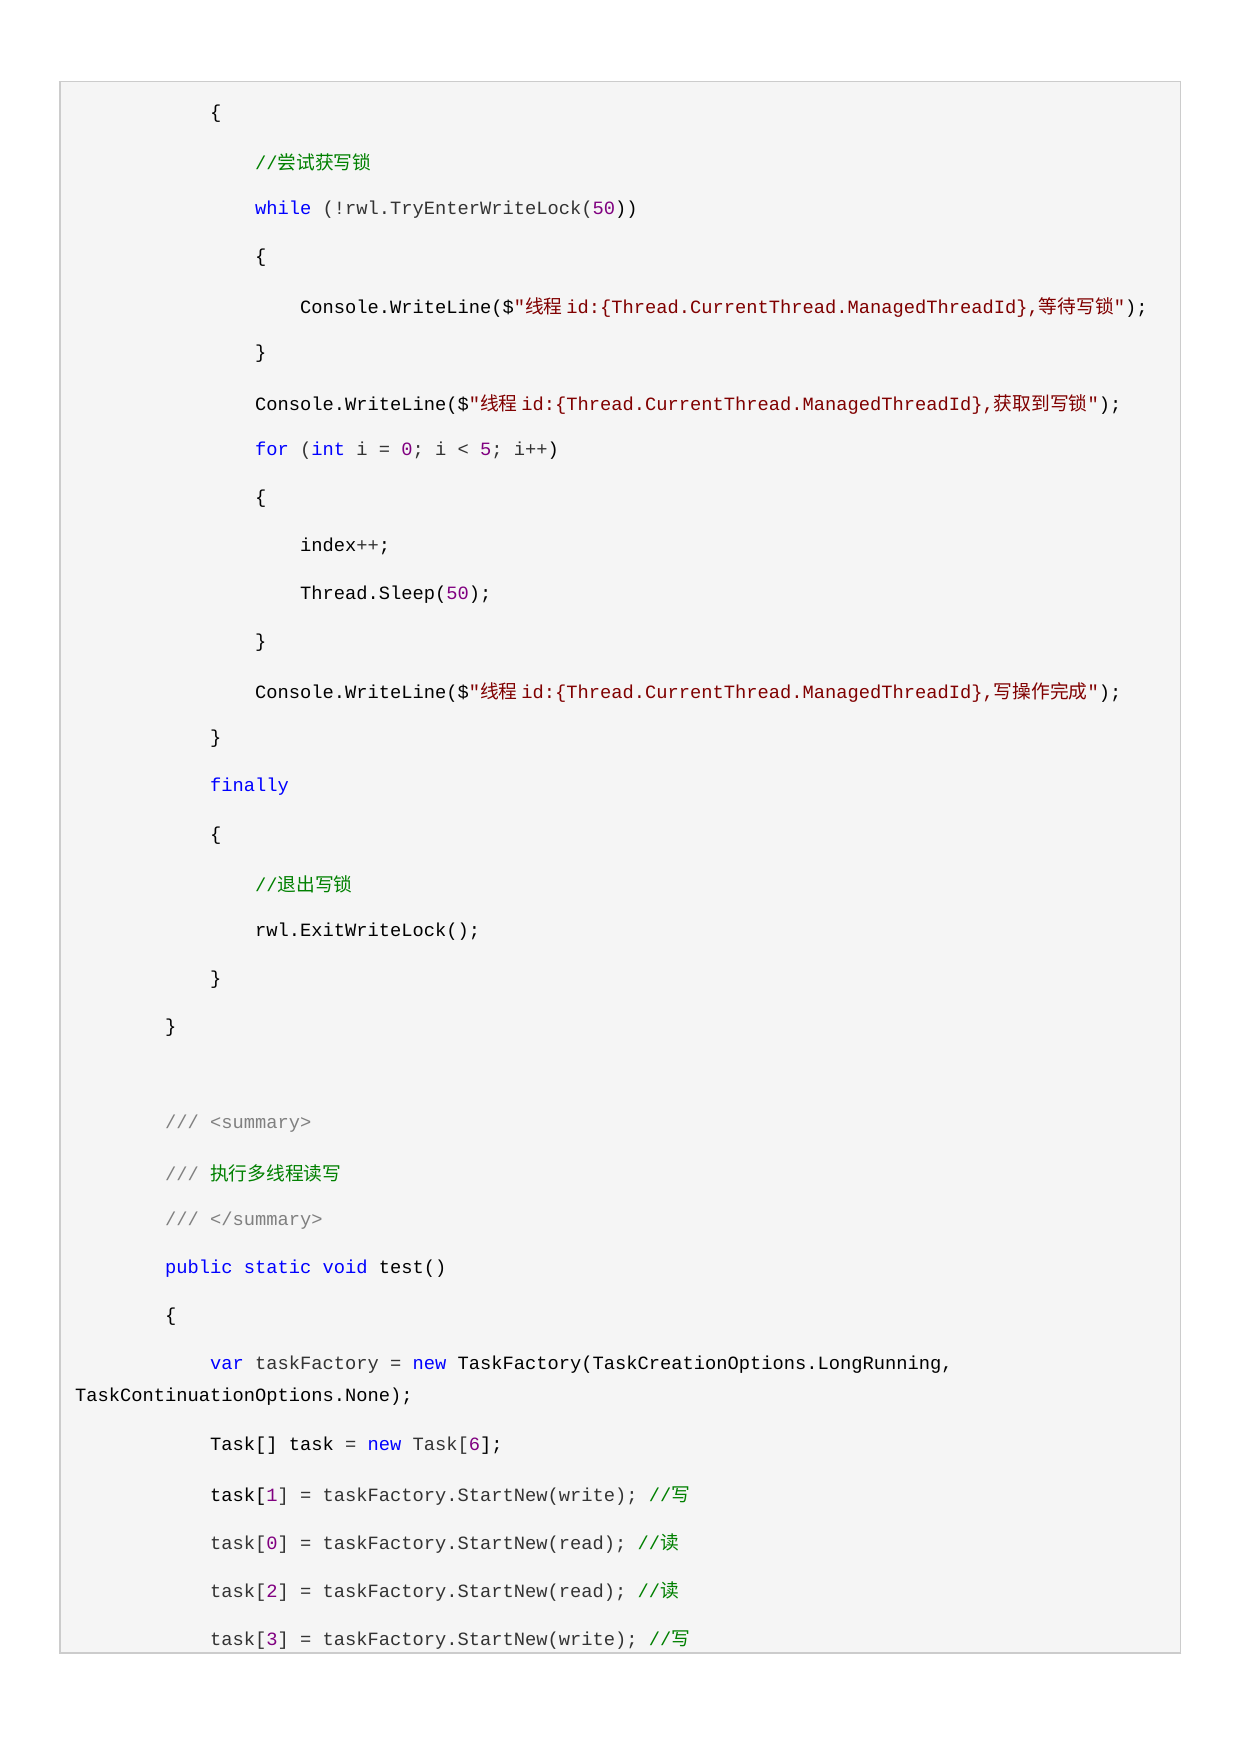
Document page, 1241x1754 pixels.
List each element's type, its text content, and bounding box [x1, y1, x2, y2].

text public static void test() [61, 1236, 1180, 1284]
text Thread.Sleep(50); [61, 562, 1180, 610]
text } [61, 610, 1180, 658]
text var taskFactory = new TaskFactory(TaskCreationOptions.LongRunning, TaskContinuationOptions.None); [61, 1332, 1180, 1413]
text { [61, 803, 1180, 851]
text { [61, 225, 1180, 273]
text //尝试获写锁 [61, 129, 1180, 177]
text task[1] = taskFactory.StartNew(write); //写 [61, 1461, 1180, 1509]
text for (int i = 0; i < 5; i++) [61, 418, 1180, 466]
text /// 执行多线程读写 [61, 1139, 1180, 1188]
text Task[] task = new Task[6]; [61, 1413, 1180, 1461]
text //退出写锁 [61, 851, 1180, 899]
text index++; [61, 514, 1180, 562]
text task[2] = taskFactory.StartNew(read); //读 [61, 1557, 1180, 1605]
text rwl.ExitWriteLock(); [61, 899, 1180, 947]
text } [61, 995, 1180, 1043]
text { [61, 1284, 1180, 1332]
text /// <summary> [61, 1091, 1180, 1139]
text /// </summary> [61, 1188, 1180, 1236]
text { [61, 82, 1180, 129]
text } [61, 706, 1180, 754]
text Console.WriteLine($"线程id:{Thread.CurrentThread.ManagedThreadId},等待写锁"); [61, 273, 1180, 321]
text task[0] = taskFactory.StartNew(read); //读 [61, 1509, 1180, 1557]
text } [61, 321, 1180, 369]
text } [61, 947, 1180, 995]
text Console.WriteLine($"线程id:{Thread.CurrentThread.ManagedThreadId},写操作完成"); [61, 658, 1180, 706]
text task[3] = taskFactory.StartNew(write); //写 [61, 1605, 1180, 1652]
text { [61, 466, 1180, 514]
text finally [61, 754, 1180, 803]
text while (!rwl.TryEnterWriteLock(50)) [61, 177, 1180, 225]
text Console.WriteLine($"线程id:{Thread.CurrentThread.ManagedThreadId},获取到写锁"); [61, 369, 1180, 418]
